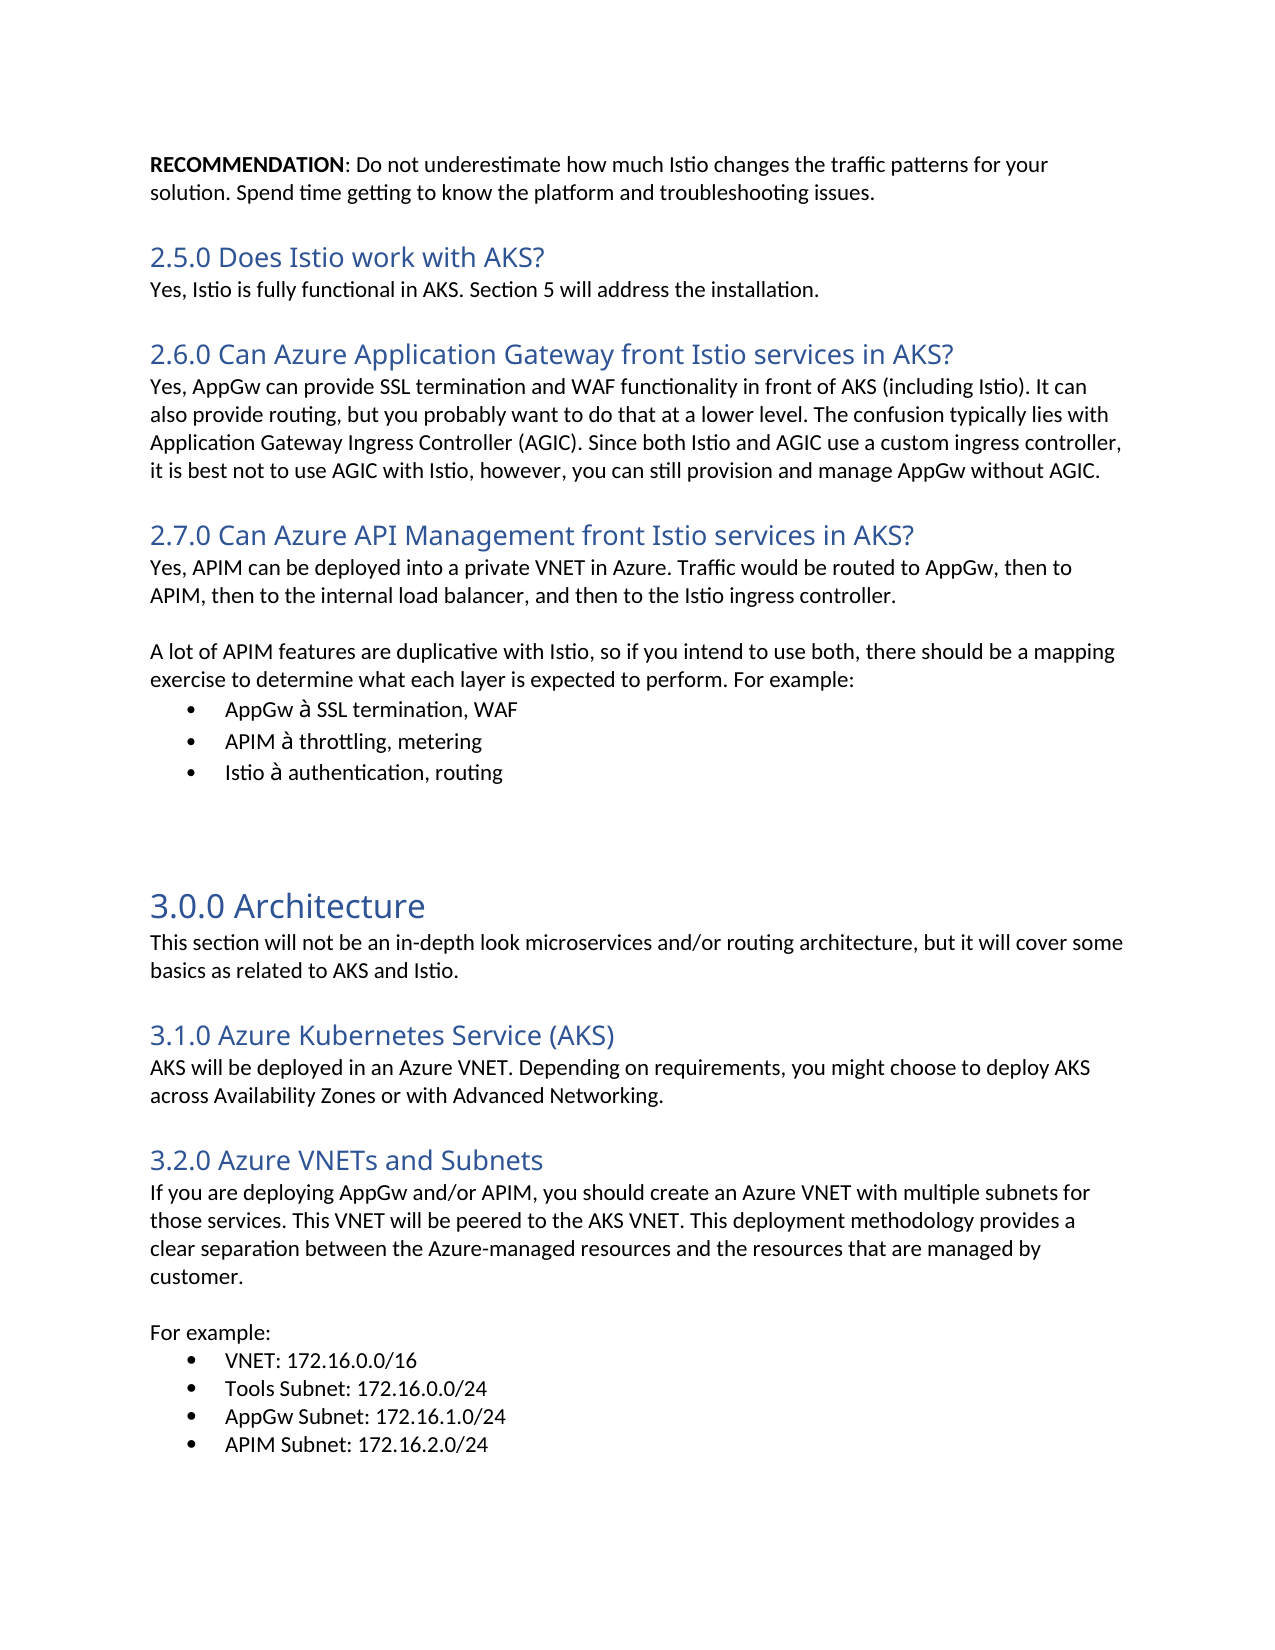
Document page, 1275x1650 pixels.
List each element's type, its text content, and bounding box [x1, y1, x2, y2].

text Yes, AppGw can provide SSL termination and WAF functionality in front of AKS (including Istio). It can also provide routing, but you probably want to do that at a lower level. The confusion typically lies with Application Gateway Ingress Controller (AGIC). Since both Istio and AGIC use a custom ingress controller, it is best not to use AGIC with Istio, however, you can still provision and manage AppGw without AGIC. [150, 372, 1125, 484]
subtitle 3.1.0 Azure Kubernetes Service (AKS) [150, 1016, 1125, 1053]
text Yes, APIM can be deployed into a private VNET in Azure. Traffic would be routed to AppGw, then to APIM, then to the internal load balancer, and then to the Istio ingress controller. [150, 553, 1125, 609]
list VNET: 172.16.0.0/16 [187, 1346, 1125, 1374]
text AKS will be deployed in an Azure VNET. Depending on requirements, you might choose to deploy AKS across Availability Zones or with Advanced Networking. [150, 1053, 1125, 1109]
text Yes, Istio is fully functional in AKS. Section 5 will address the installation. [150, 275, 1125, 303]
text A lot of APIM features are duplicative with Istio, so if you intend to use both, there should be a mapping exercise to determine what each layer is expected to perform. For example: [150, 637, 1125, 693]
list APIM à throttling, metering [187, 725, 1125, 756]
list Istio à authentication, routing [187, 756, 1125, 787]
list AppGw Subnet: 172.16.1.0/24 [187, 1402, 1125, 1430]
text If you are deploying AppGw and/or APIM, you should create an Azure VNET with multiple subnets for those services. This VNET will be peered to the AKS VNET. This deployment methodology provides a clear separation between the Azure-managed resources and the resources that are managed by customer. [150, 1178, 1125, 1290]
list APIM Subnet: 172.16.2.0/24 [187, 1430, 1125, 1458]
subtitle 2.7.0 Can Azure API Management front Istio services in AKS? [150, 516, 1125, 553]
text RECOMMENDATION: Do not underestimate how much Istio changes the traffic patterns for your solution. Spend time getting to know the platform and troubleshooting issues. [150, 150, 1125, 206]
subtitle 2.6.0 Can Azure Application Gateway front Istio services in AKS? [150, 335, 1125, 372]
subtitle 3.2.0 Azure VNETs and Subnets [150, 1141, 1125, 1178]
list AppGw à SSL termination, WAF [187, 693, 1125, 725]
subtitle 2.5.0 Does Istio work with AKS? [150, 238, 1125, 275]
list Tools Subnet: 172.16.0.0/24 [187, 1374, 1125, 1402]
text This section will not be an in-depth look microservices and/or routing architecture, but it will cover some basics as related to AKS and Istio. [150, 928, 1125, 984]
text For example: [150, 1318, 1125, 1346]
subtitle 3.0.0 Architecture [150, 883, 1125, 928]
